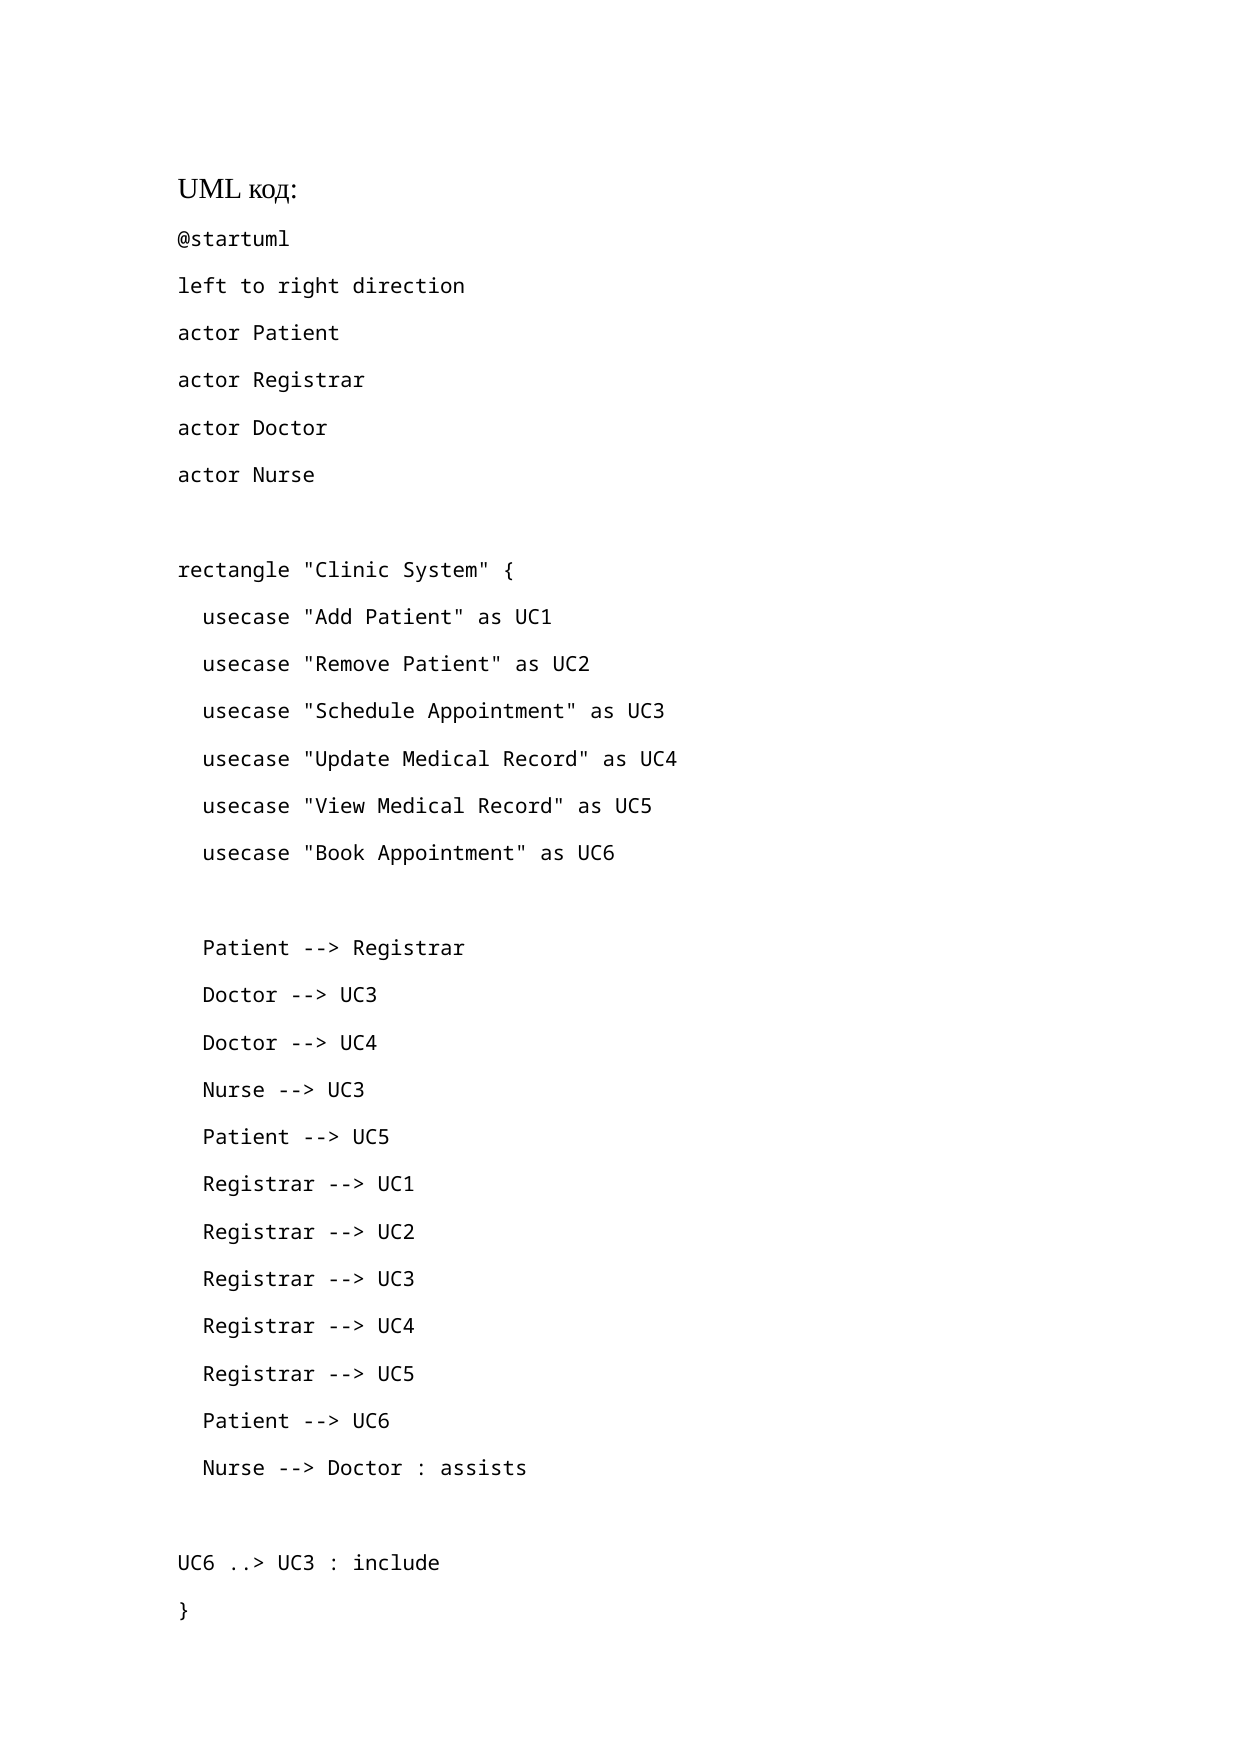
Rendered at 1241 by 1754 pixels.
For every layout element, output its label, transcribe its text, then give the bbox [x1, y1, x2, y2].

text Registrar --> UC2 [177, 1217, 1152, 1245]
text } [177, 1595, 1152, 1624]
text usecase "Update Medical Record" as UC4 [177, 744, 1152, 772]
text @startuml [177, 224, 1152, 252]
text actor Doctor [177, 413, 1152, 441]
text Registrar --> UC4 [177, 1311, 1152, 1340]
text left to right direction [177, 271, 1152, 299]
text Nurse --> Doctor : assists [177, 1453, 1152, 1482]
text UC6 ..> UC3 : include [177, 1548, 1152, 1576]
text usecase "View Medical Record" as UC5 [177, 791, 1152, 820]
text usecase "Remove Patient" as UC2 [177, 649, 1152, 678]
text Registrar --> UC5 [177, 1359, 1152, 1387]
text actor Registrar [177, 366, 1152, 394]
text Nurse --> UC3 [177, 1075, 1152, 1103]
text actor Patient [177, 318, 1152, 347]
text Registrar --> UC1 [177, 1169, 1152, 1198]
text usecase "Add Patient" as UC1 [177, 602, 1152, 631]
text Doctor --> UC3 [177, 980, 1152, 1009]
text rectangle "Clinic System" { [177, 555, 1152, 583]
text usecase "Book Appointment" as UC6 [177, 838, 1152, 867]
text Patient --> Registrar [177, 933, 1152, 962]
text Patient --> UC6 [177, 1406, 1152, 1434]
text Patient --> UC5 [177, 1122, 1152, 1151]
text Registrar --> UC3 [177, 1264, 1152, 1293]
text Doctor --> UC4 [177, 1028, 1152, 1056]
text usecase "Schedule Appointment" as UC3 [177, 697, 1152, 725]
text actor Nurse [177, 460, 1152, 489]
text UML код: [177, 171, 1152, 204]
